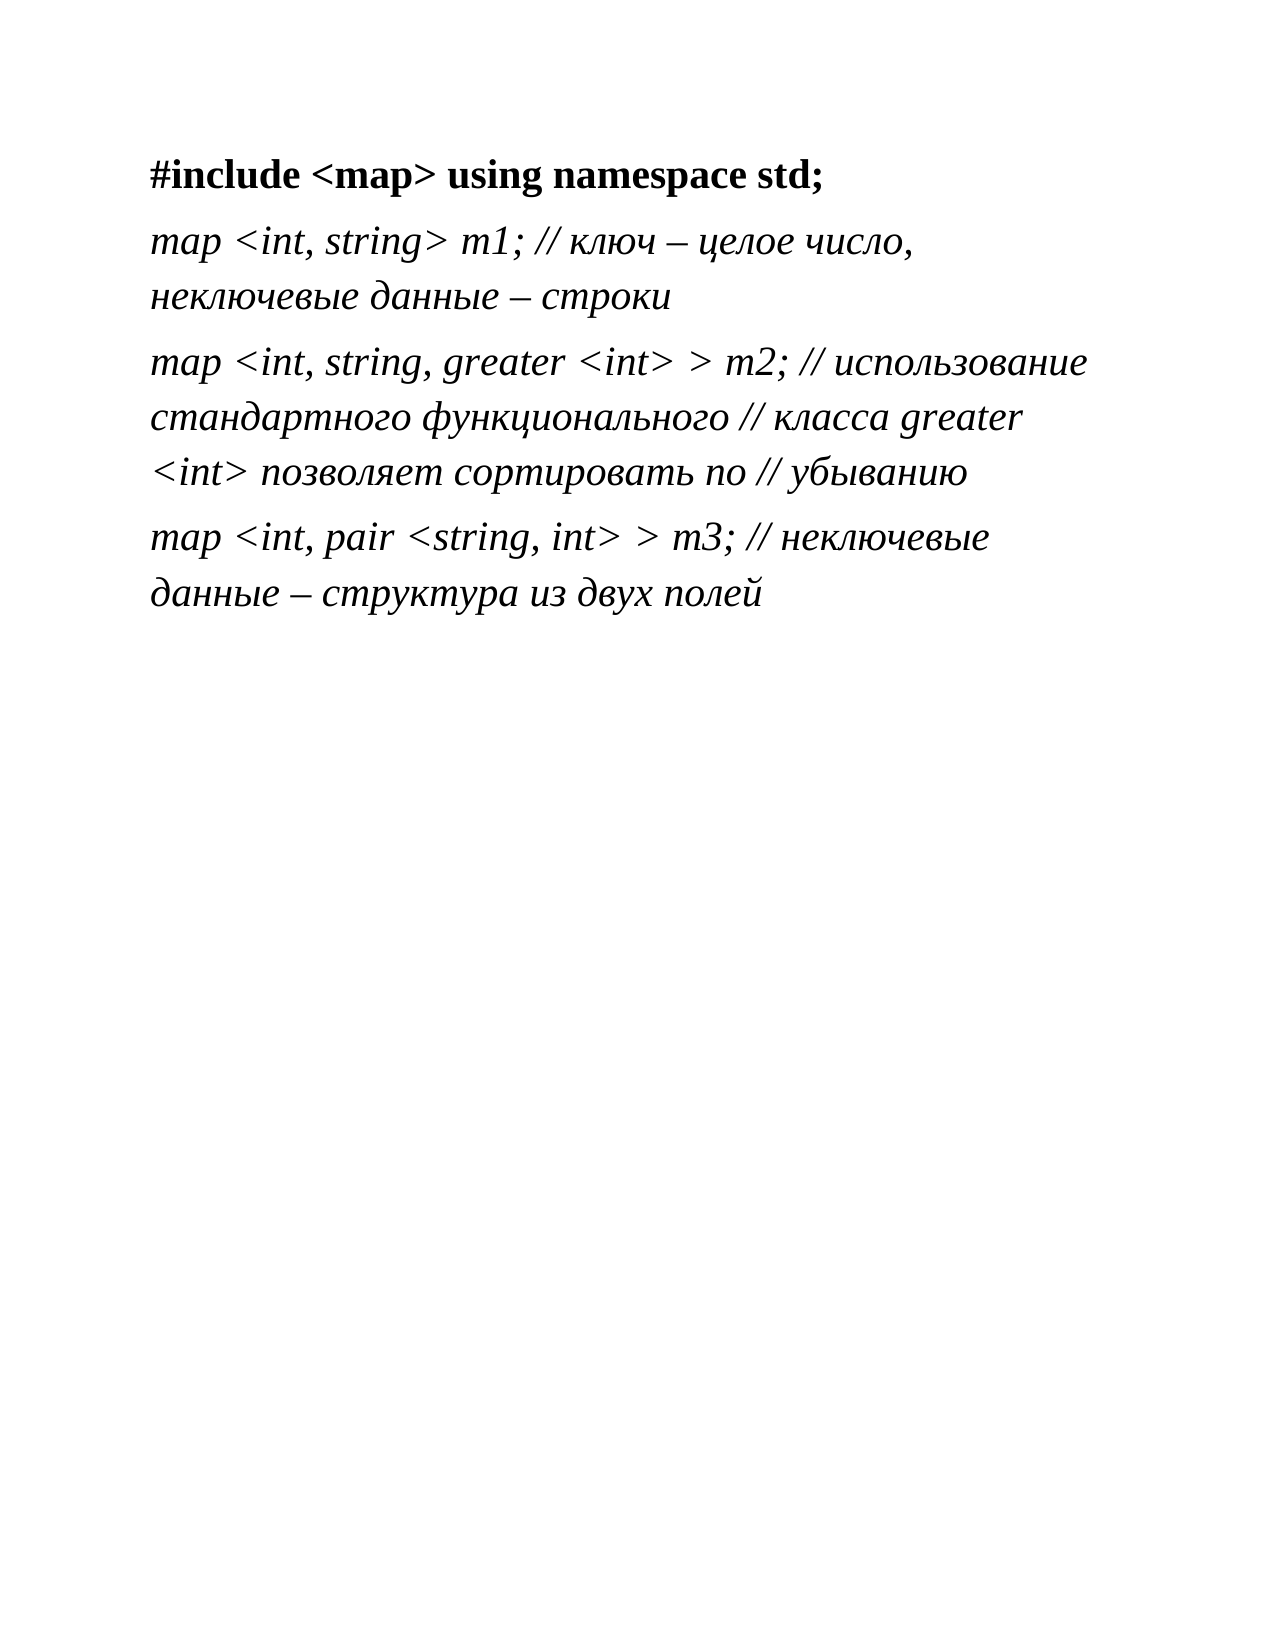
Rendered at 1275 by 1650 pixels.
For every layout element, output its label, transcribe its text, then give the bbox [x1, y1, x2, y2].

text #include <map> using namespace std; [150, 150, 1125, 198]
text map <int, pair <string, int> > m3; // неключевые данные – структура из двух полей [150, 512, 1125, 615]
text map <int, string> m1; // ключ – целое число, неключевые данные – строки [150, 216, 1125, 318]
text map <int, string, greater <int> > m2; // использование стандартного функционального // класса greater <int> позволяет сортировать по // убыванию [150, 336, 1125, 494]
